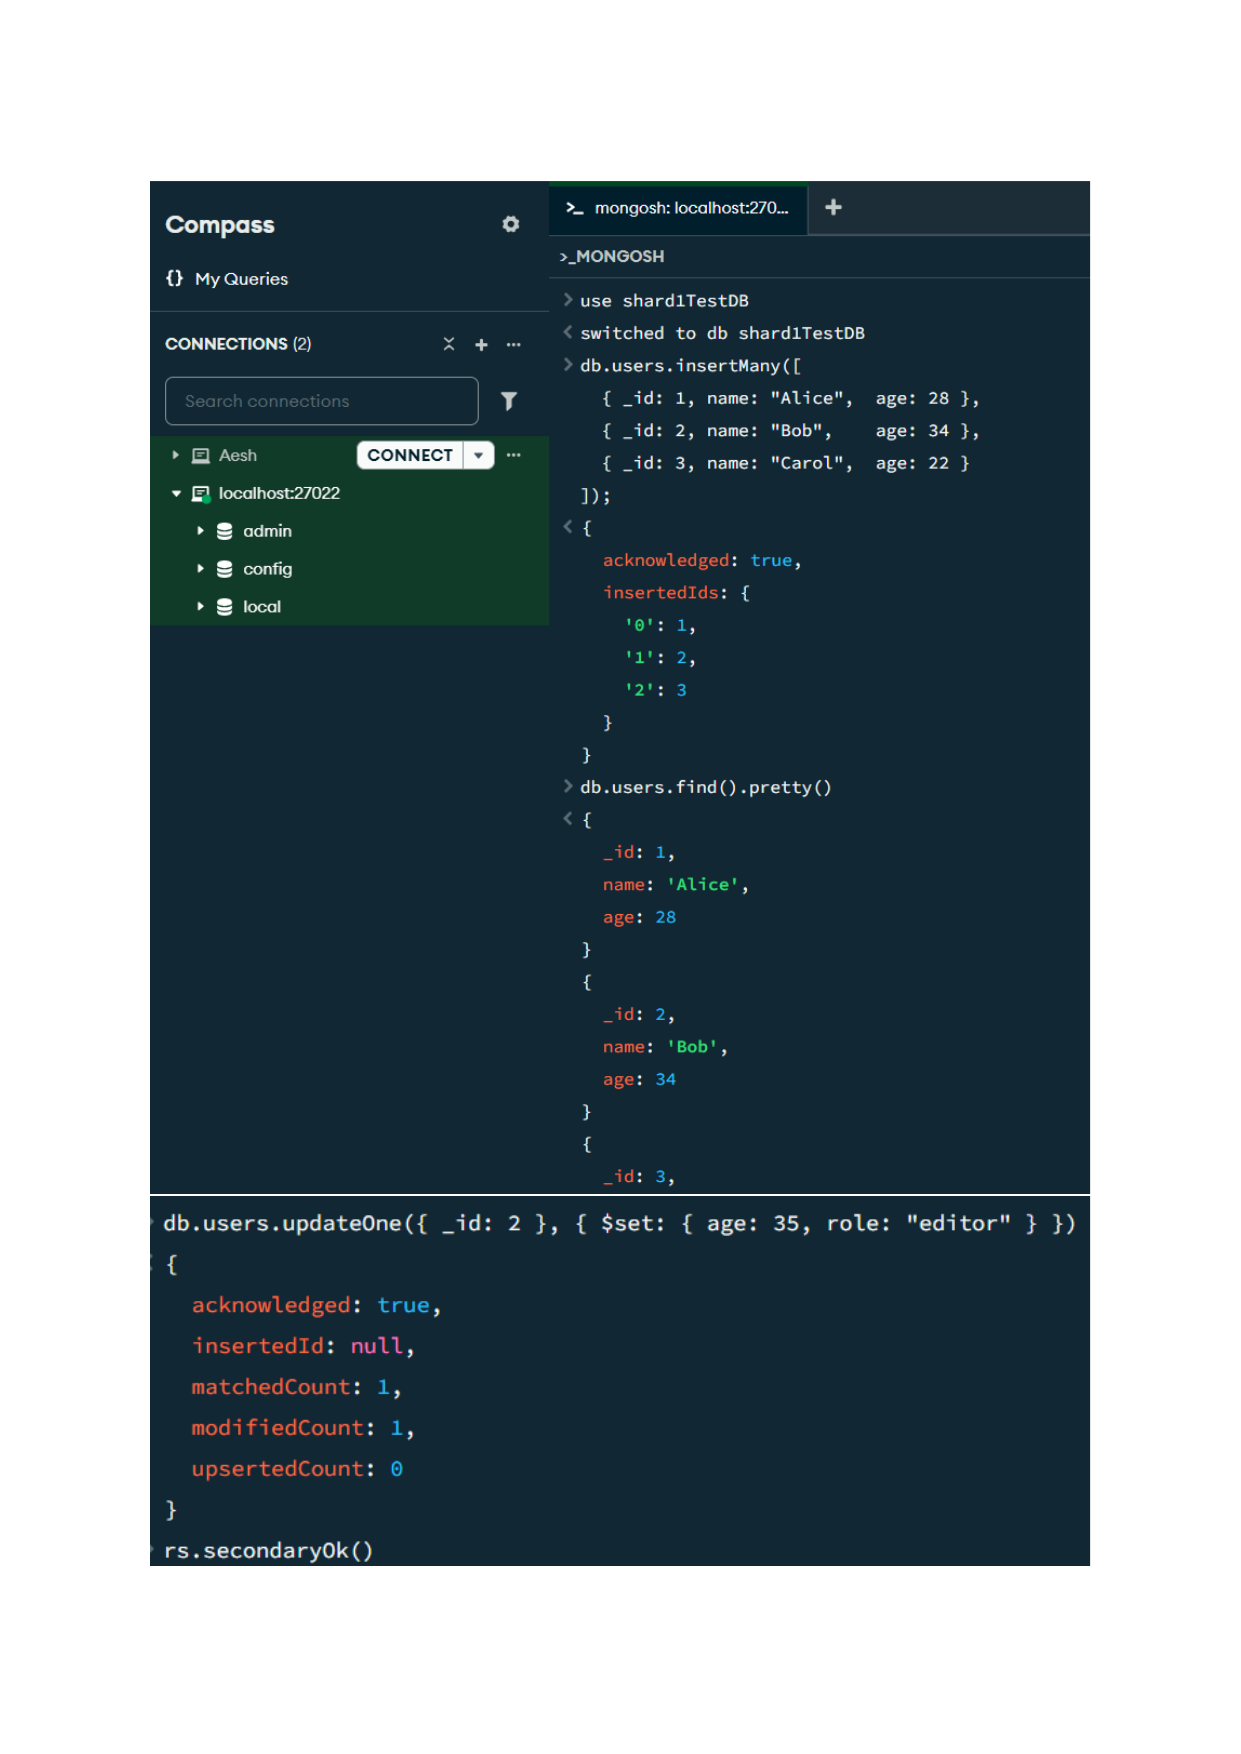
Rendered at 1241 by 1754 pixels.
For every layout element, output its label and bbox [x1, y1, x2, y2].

picture [150, 1196, 1091, 1566]
picture [150, 180, 1091, 1194]
